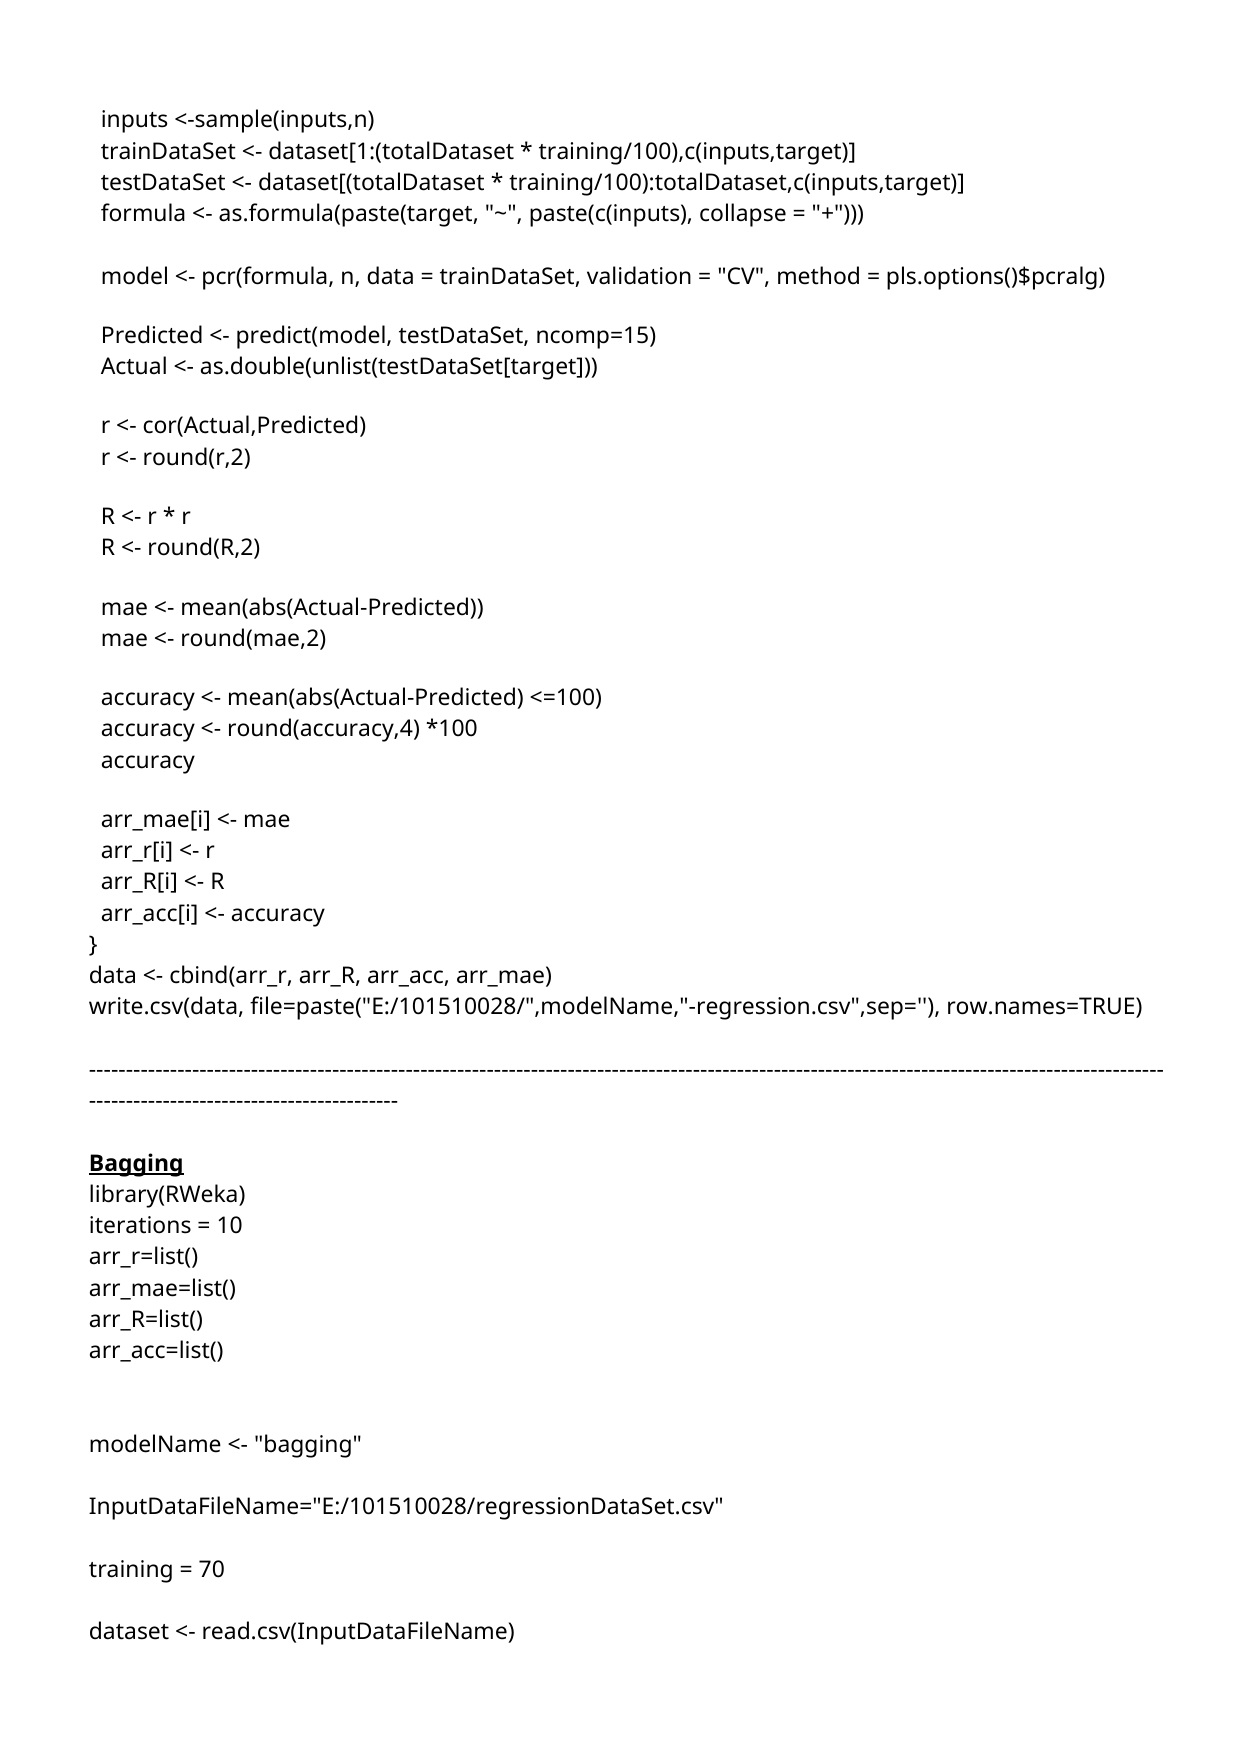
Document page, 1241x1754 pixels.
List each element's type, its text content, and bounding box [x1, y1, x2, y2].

text model <- pcr(formula, n, data = trainDataSet, validation = "CV", method = pls.options()$pcralg) [89, 260, 1167, 291]
text inputs <-sample(inputs,n) [89, 103, 1167, 135]
text accuracy <- mean(abs(Actual-Predicted) <=100) [89, 681, 1167, 712]
text arr_R=list() [89, 1303, 1167, 1334]
text accuracy <- round(accuracy,4) *100 [89, 712, 1167, 743]
text arr_r[i] <- r [89, 834, 1167, 865]
text arr_R[i] <- R [89, 865, 1167, 897]
text testDataSet <- dataset[(totalDataset * training/100):totalDataset,c(inputs,target)] [89, 166, 1167, 197]
text accuracy [89, 743, 1167, 775]
text dataset <- read.csv(InputDataFileName) [89, 1615, 1167, 1647]
text Predicted <- predict(model, testDataSet, ncomp=15) [89, 319, 1167, 350]
text r <- round(r,2) [89, 441, 1167, 472]
text Bagging [89, 1147, 1167, 1178]
text -------------------------------------------------------------------------------------------------------------------------------------------------------------------------------------------- [89, 1053, 1167, 1115]
text library(RWeka) [89, 1178, 1167, 1209]
text arr_r=list() [89, 1240, 1167, 1272]
text R <- round(R,2) [89, 531, 1167, 562]
text r <- cor(Actual,Predicted) [89, 409, 1167, 441]
text write.csv(data, file=paste("E:/101510028/",modelName,"-regression.csv",sep=''), row.names=TRUE) [89, 990, 1167, 1022]
text data <- cbind(arr_r, arr_R, arr_acc, arr_mae) [89, 959, 1167, 990]
text InputDataFileName="E:/101510028/regressionDataSet.csv" [89, 1490, 1167, 1522]
text arr_mae[i] <- mae [89, 803, 1167, 834]
text mae <- mean(abs(Actual-Predicted)) [89, 591, 1167, 622]
text mae <- round(mae,2) [89, 622, 1167, 653]
text Actual <- as.double(unlist(testDataSet[target])) [89, 350, 1167, 381]
text iterations = 10 [89, 1209, 1167, 1240]
text R <- r * r [89, 500, 1167, 531]
text } [89, 928, 1167, 959]
text training = 70 [89, 1553, 1167, 1584]
text arr_acc[i] <- accuracy [89, 897, 1167, 928]
text trainDataSet <- dataset[1:(totalDataset * training/100),c(inputs,target)] [89, 135, 1167, 166]
text arr_acc=list() [89, 1334, 1167, 1365]
text formula <- as.formula(paste(target, "~", paste(c(inputs), collapse = "+"))) [89, 197, 1167, 228]
text arr_mae=list() [89, 1272, 1167, 1303]
text modelName <- "bagging" [89, 1428, 1167, 1459]
